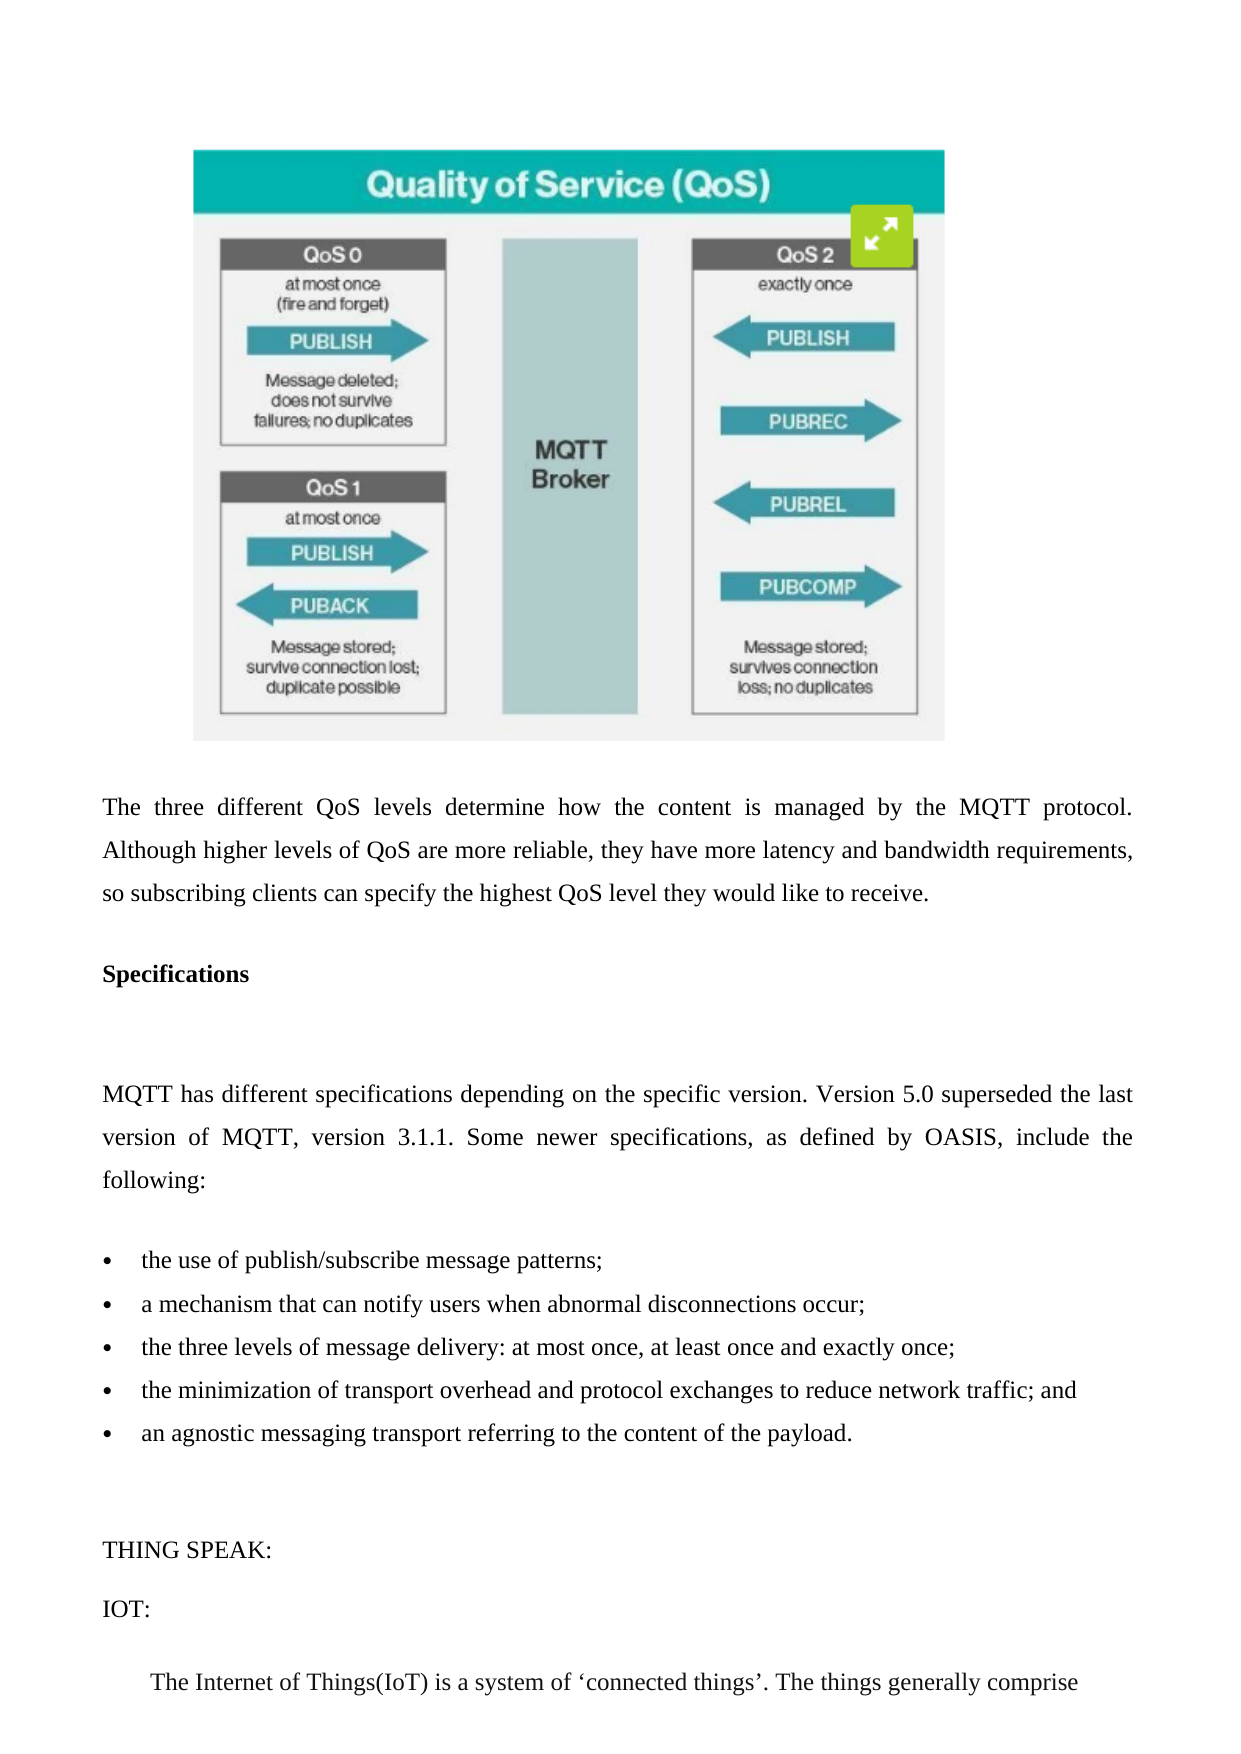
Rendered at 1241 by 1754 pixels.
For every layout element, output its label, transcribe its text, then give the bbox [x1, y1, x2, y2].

text Specifications [102, 959, 1134, 988]
text The three different QoS levels determine how the content is managed by the MQTT protocol. Although higher levels of QoS are more reliable, they have more latency and bandwidth requirements, so subscribing clients can specify the highest QoS level they would like to receive. [102, 792, 1134, 907]
list the three levels of message delivery: at most once, at least once and exactly once; [104, 1332, 1134, 1361]
list the minimization of transport overhead and protocol exchanges to reduce network traffic; and [104, 1375, 1134, 1404]
text MQTT has different specifications depending on the specific version. Version 5.0 superseded the last version of MQTT, version 3.1.1. Some newer specifications, as defined by OASIS, include the following: [102, 1079, 1134, 1194]
text IOT: [102, 1594, 1134, 1623]
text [150, 1667, 1081, 1696]
list the use of publish/subscribe message patterns; [104, 1246, 1134, 1274]
list a mechanism that can notify users when abnormal disconnections occur; [104, 1289, 1134, 1317]
text THING SPEAK: [102, 1536, 1134, 1564]
list an agnostic messaging transport referring to the content of the payload. [104, 1418, 1134, 1447]
picture [189, 147, 948, 741]
